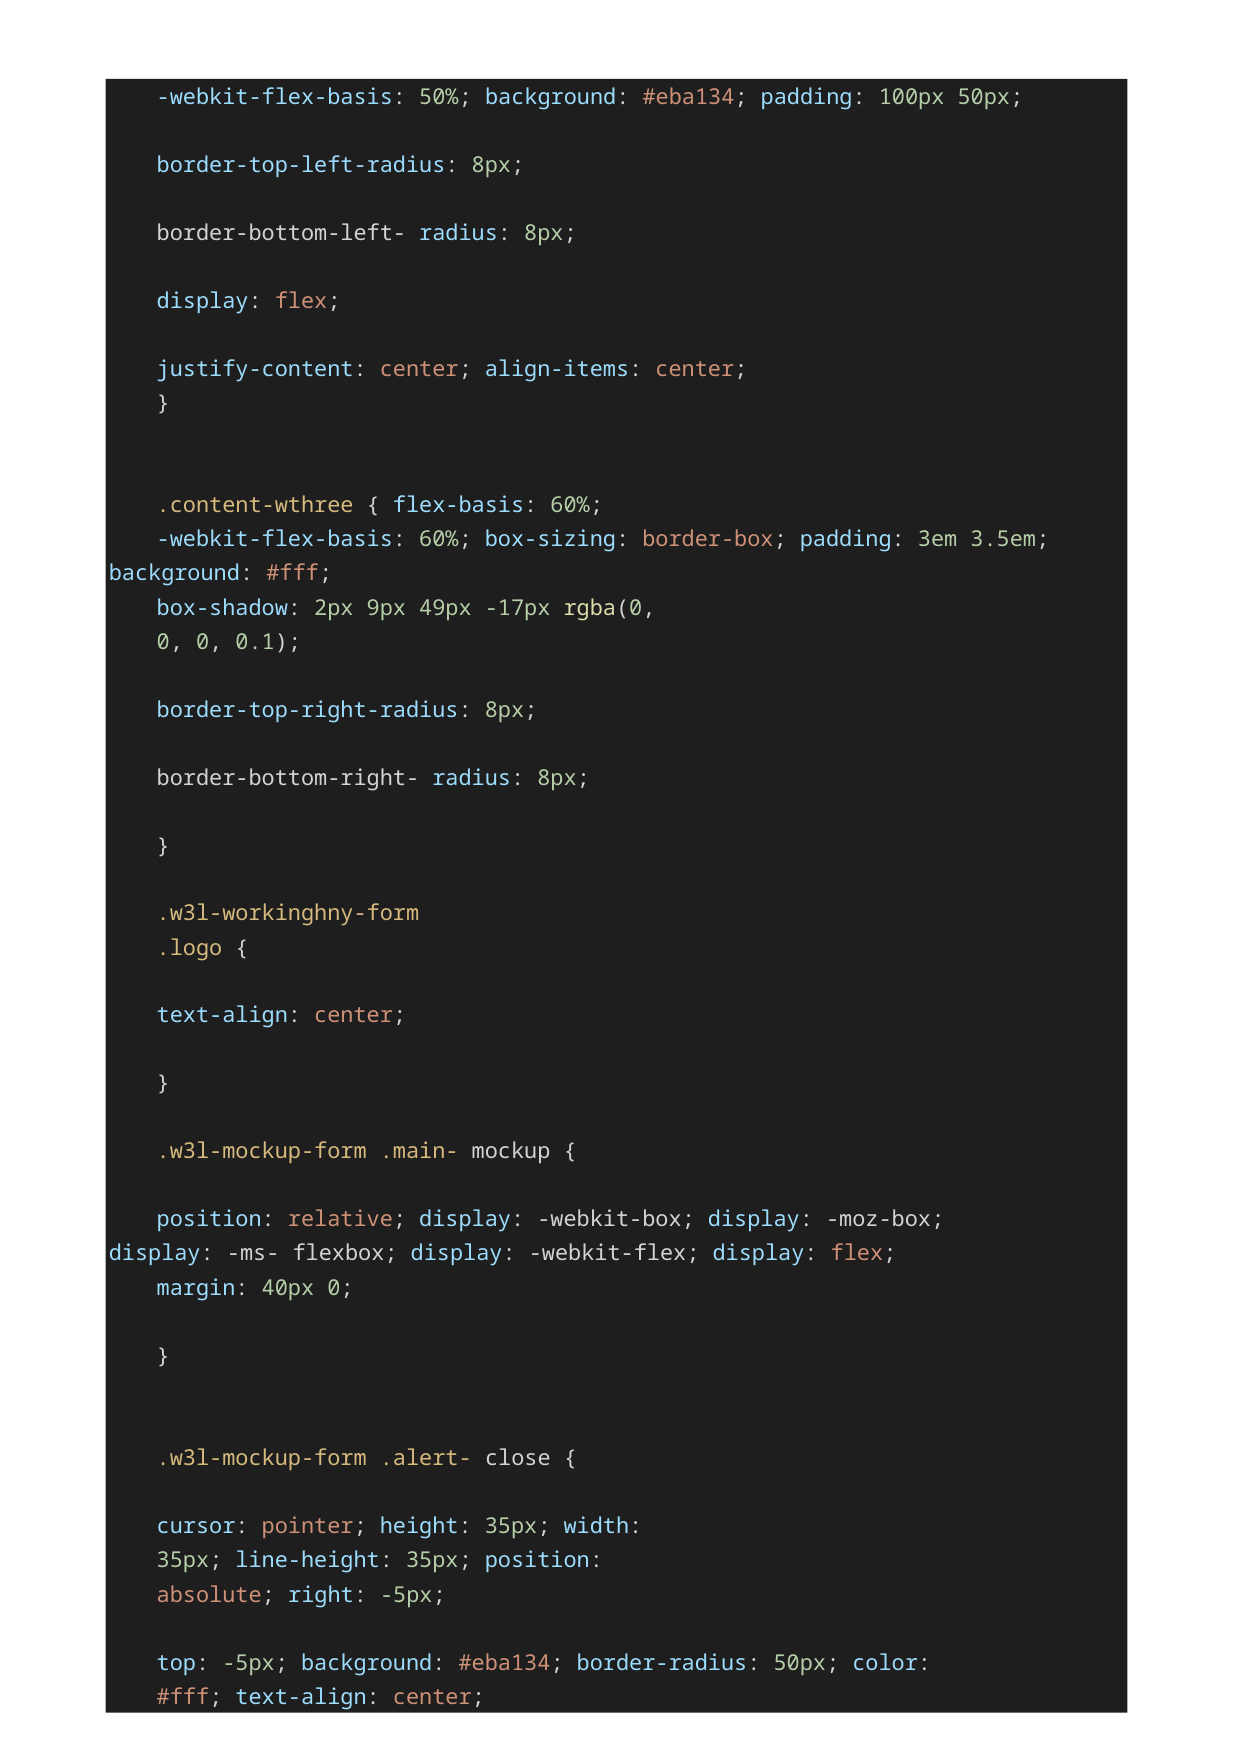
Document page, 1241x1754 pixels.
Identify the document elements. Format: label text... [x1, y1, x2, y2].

text border-bottom-left- radius: 8px; [156, 217, 1138, 247]
text } [156, 1340, 1138, 1369]
text border-top-right-radius: 8px; [156, 693, 1138, 723]
text border-bottom-right- radius: 8px; [156, 762, 1138, 791]
text box-shadow: 2px 9px 49px -17px rgba(0, 0, 0, 0.1); [156, 592, 687, 656]
text .w3l-mockup-form .main- mockup { [156, 1135, 1138, 1165]
text } [156, 830, 1138, 859]
text top: -5px; background: #eba134; border-radius: 50px; color: #fff; text-align: center; [156, 1646, 938, 1710]
text .logo { [156, 932, 1138, 961]
text .w3l-workinghny-form [156, 897, 1138, 927]
text } [156, 1067, 1138, 1097]
text text-align: center; [156, 999, 1138, 1029]
text position: relative; display: -webkit-box; display: -moz-box; display: -ms- flexbox; display: -webkit-flex; display: flex; [108, 1203, 1048, 1267]
text -webkit-flex-basis: 60%; box-sizing: border-box; padding: 3em 3.5em; background: #fff; [108, 523, 1120, 587]
text .content-wthree { flex-basis: 60%; [156, 489, 1138, 519]
text .w3l-mockup-form .alert- close { [156, 1442, 1138, 1472]
text } [156, 387, 1138, 417]
text justify-content: center; align-items: center; [156, 353, 1138, 382]
text cursor: pointer; height: 35px; width: 35px; line-height: 35px; position: absolute; right: -5px; [156, 1510, 674, 1608]
text display: flex; [156, 285, 1138, 315]
text -webkit-flex-basis: 50%; background: #eba134; padding: 100px 50px; [156, 81, 1138, 111]
text border-top-left-radius: 8px; [156, 149, 1138, 179]
text margin: 40px 0; [156, 1272, 1138, 1301]
